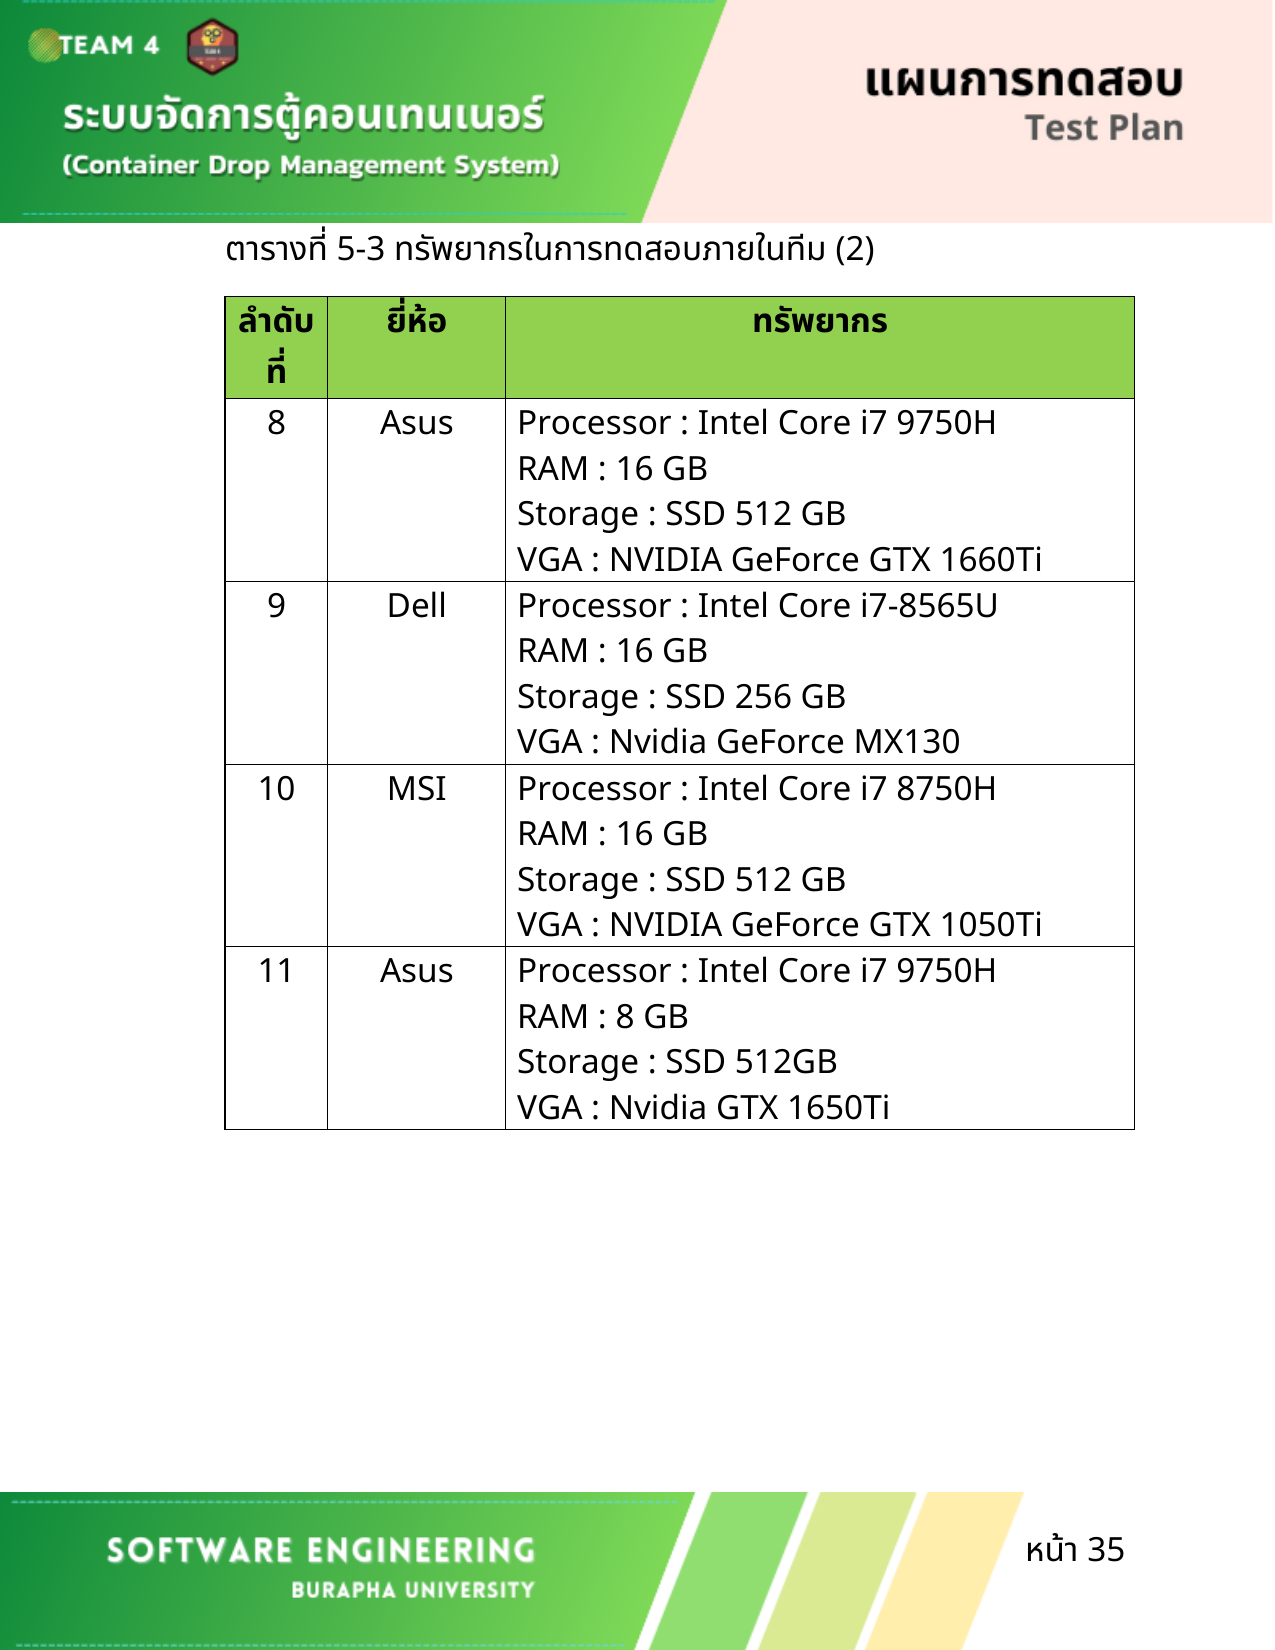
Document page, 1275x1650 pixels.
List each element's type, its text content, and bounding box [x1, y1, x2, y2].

table_header ทรัพยากร [506, 297, 1134, 398]
table_header ลำดับที่ [226, 297, 327, 398]
table_cell Dell [328, 582, 505, 763]
table_cell Processor : Intel Core i7 9750H RAM : 8 GB Storage : SSD 512GB VGA : Nvidia GTX 1650Ti [506, 947, 1134, 1129]
text ตารางที่ 5-3 ทรัพยากรในการทดสอบภายในทีม (2) [225, 225, 1125, 276]
table_cell MSI [328, 765, 505, 946]
table_cell Processor : Intel Core i7 9750H RAM : 16 GB Storage : SSD 512 GB VGA : NVIDIA GeForce GTX 1660Ti [506, 399, 1134, 581]
table_header ยี่ห้อ [328, 297, 505, 398]
picture [0, 1492, 1275, 1650]
table_cell Processor : Intel Core i7-8565U RAM : 16 GB Storage : SSD 256 GB VGA : Nvidia GeForce MX130 [506, 582, 1134, 763]
picture [0, 0, 1273, 223]
table_cell 9 [226, 582, 327, 763]
table_cell 11 [226, 947, 327, 1129]
table_cell Asus [328, 947, 505, 1129]
table_cell 8 [226, 399, 327, 581]
table_cell Processor : Intel Core i7 8750H RAM : 16 GB Storage : SSD 512 GB VGA : NVIDIA GeForce GTX 1050Ti [506, 765, 1134, 946]
table_cell 10 [226, 765, 327, 946]
table_cell Asus [328, 399, 505, 581]
